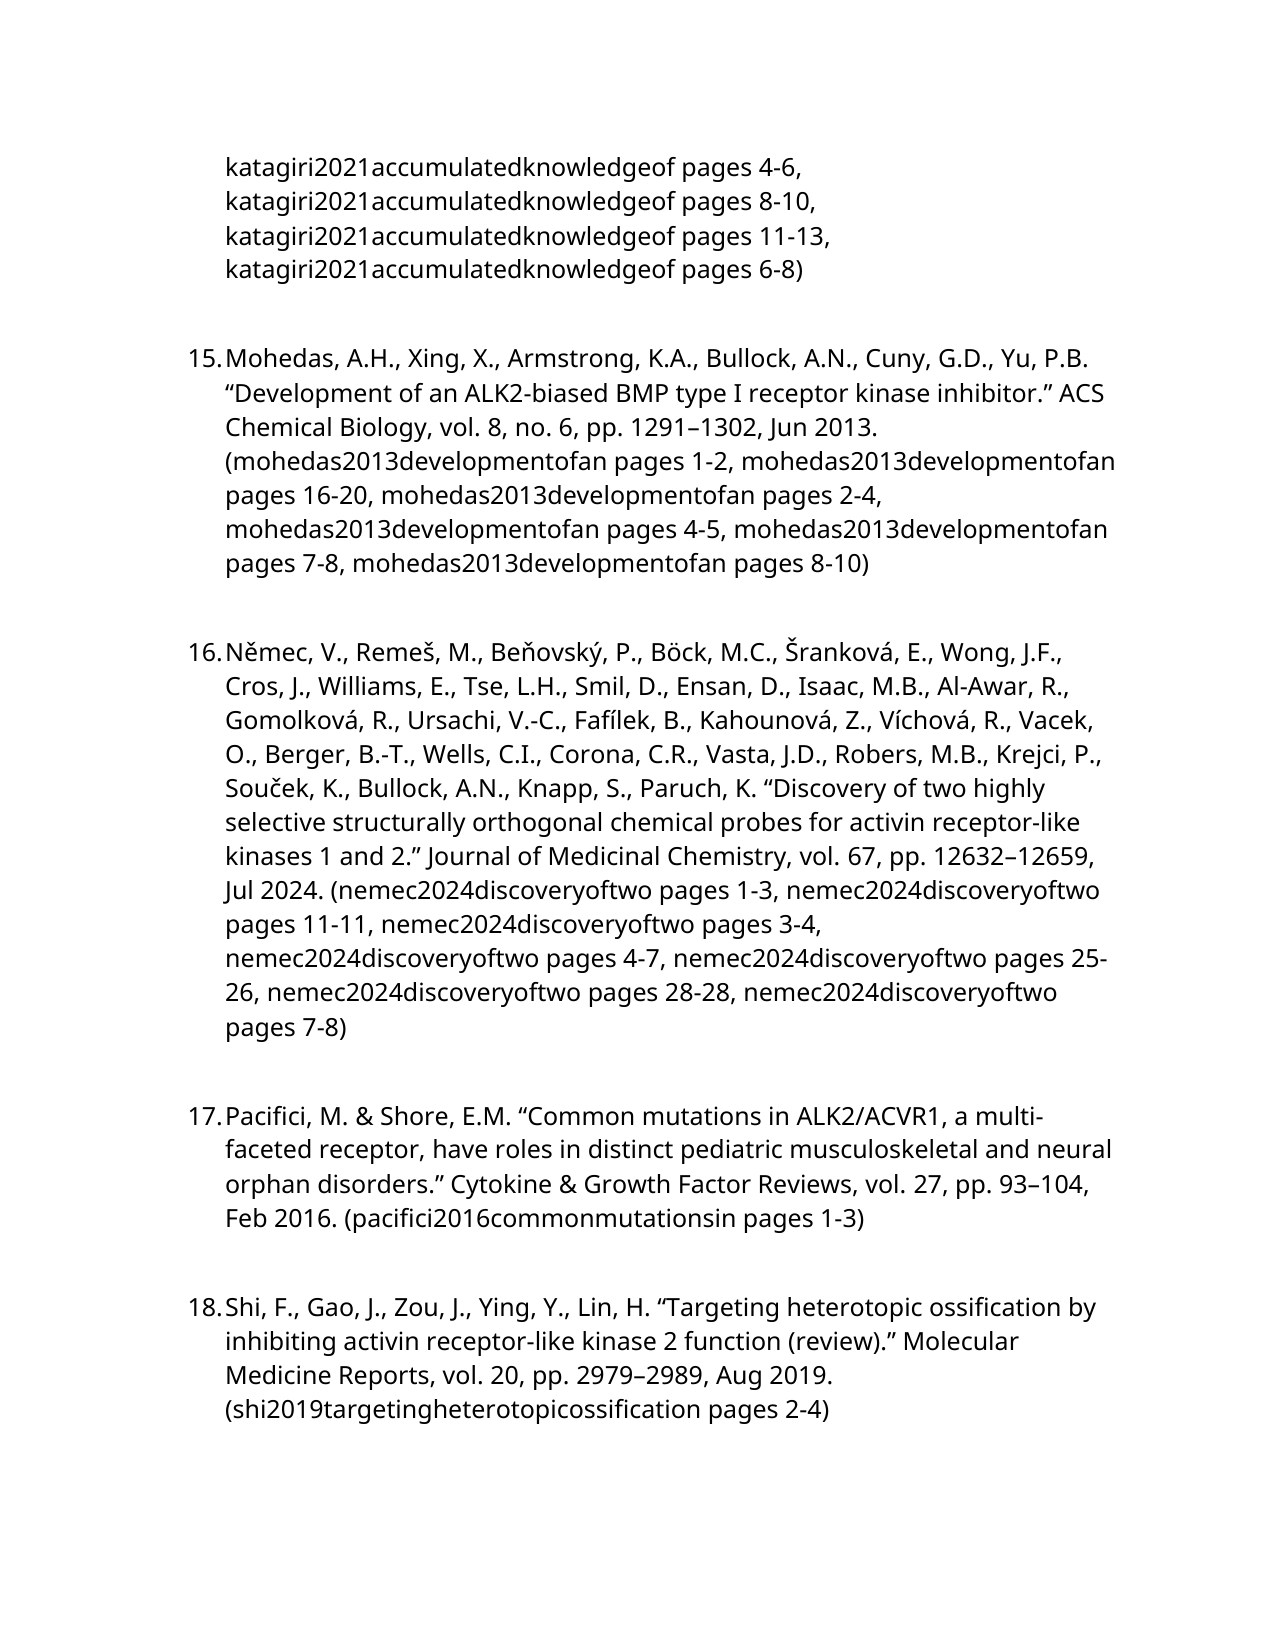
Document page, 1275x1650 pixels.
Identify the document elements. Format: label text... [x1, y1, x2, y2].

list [187, 150, 1125, 320]
list Němec, V., Remeš, M., Beňovský, P., Böck, M.C., Šranková, E., Wong, J.F., Cros, J., Williams, E., Tse, L.H., Smil, D., Ensan, D., Isaac, M.B., Al-Awar, R., Gomolková, R., Ursachi, V.-C., Fafílek, B., Kahounová, Z., Víchová, R., Vacek, O., Berger, B.-T., Wells, C.I., Corona, C.R., Vasta, J.D., Robers, M.B., Krejci, P., Souček, K., Bullock, A.N., Knapp, S., Paruch, K. “Discovery of two highly selective structurally orthogonal chemical probes for activin receptor-like kinases 1 and 2.” Journal of Medicinal Chemistry, vol. 67, pp. 12632–12659, Jul 2024. (nemec2024discoveryoftwo pages 1-3, nemec2024discoveryoftwo pages 11-11, nemec2024discoveryoftwo pages 3-4, nemec2024discoveryoftwo pages 4-7, nemec2024discoveryoftwo pages 25-26, nemec2024discoveryoftwo pages 28-28, nemec2024discoveryoftwo pages 7-8) [187, 634, 1125, 1077]
list Shi, F., Gao, J., Zou, J., Ying, Y., Lin, H. “Targeting heterotopic ossification by inhibiting activin receptor‑like kinase 2 function (review).” Molecular Medicine Reports, vol. 20, pp. 2979–2989, Aug 2019. (shi2019targetingheterotopicossification pages 2-4) [187, 1289, 1125, 1459]
list Pacifici, M. & Shore, E.M. “Common mutations in ALK2/ACVR1, a multi-faceted receptor, have roles in distinct pediatric musculoskeletal and neural orphan disorders.” Cytokine & Growth Factor Reviews, vol. 27, pp. 93–104, Feb 2016. (pacifici2016commonmutationsin pages 1-3) [187, 1098, 1125, 1268]
list Mohedas, A.H., Xing, X., Armstrong, K.A., Bullock, A.N., Cuny, G.D., Yu, P.B. “Development of an ALK2-biased BMP type I receptor kinase inhibitor.” ACS Chemical Biology, vol. 8, no. 6, pp. 1291–1302, Jun 2013. (mohedas2013developmentofan pages 1-2, mohedas2013developmentofan pages 16-20, mohedas2013developmentofan pages 2-4, mohedas2013developmentofan pages 4-5, mohedas2013developmentofan pages 7-8, mohedas2013developmentofan pages 8-10) [187, 341, 1125, 614]
